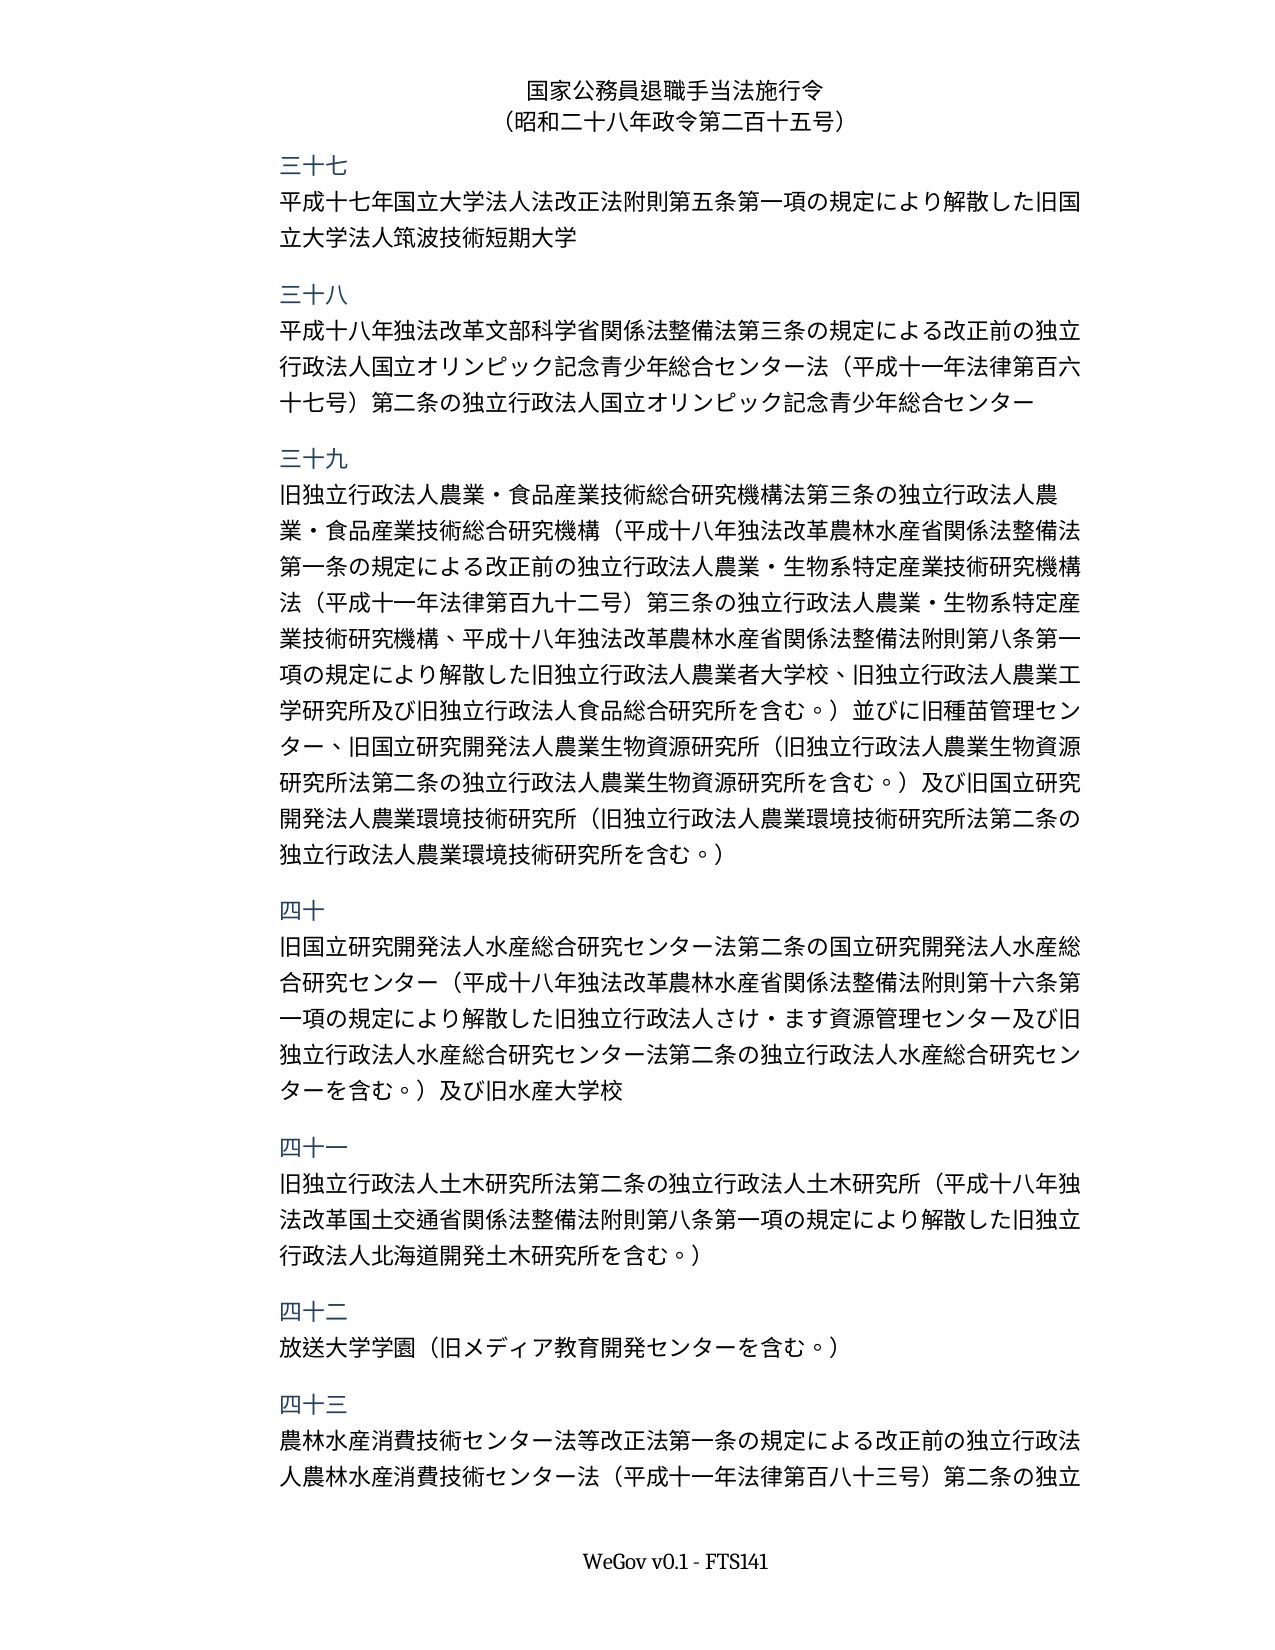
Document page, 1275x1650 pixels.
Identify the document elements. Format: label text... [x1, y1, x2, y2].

text 旧独立行政法人土木研究所法第二条の独立行政法人土木研究所（平成十八年独法改革国土交通省関係法整備法附則第八条第一項の規定により解散した旧独立行政法人北海道開発土木研究所を含む。） [279, 1168, 1087, 1271]
text 放送大学学園（旧メディア教育開発センターを含む。） [279, 1332, 1087, 1363]
subtitle 三十八 [279, 279, 1087, 310]
subtitle 三十九 [279, 443, 1087, 474]
subtitle 三十七 [279, 150, 1087, 181]
text 旧独立行政法人農業・食品産業技術総合研究機構法第三条の独立行政法人農業・食品産業技術総合研究機構（平成十八年独法改革農林水産省関係法整備法第一条の規定による改正前の独立行政法人農業・生物系特定産業技術研究機構法（平成十一年法律第百九十二号）第三条の独立行政法人農業・生物系特定産業技術研究機構、平成十八年独法改革農林水産省関係法整備法附則第八条第一項の規定により解散した旧独立行政法人農業者大学校、旧独立行政法人農業工学研究所及び旧独立行政法人食品総合研究所を含む。）並びに旧種苗管理センター、旧国立研究開発法人農業生物資源研究所（旧独立行政法人農業生物資源研究所法第二条の独立行政法人農業生物資源研究所を含む。）及び旧国立研究開発法人農業環境技術研究所（旧独立行政法人農業環境技術研究所法第二条の独立行政法人農業環境技術研究所を含む。） [279, 479, 1087, 870]
text 旧国立研究開発法人水産総合研究センター法第二条の国立研究開発法人水産総合研究センター（平成十八年独法改革農林水産省関係法整備法附則第十六条第一項の規定により解散した旧独立行政法人さけ・ます資源管理センター及び旧独立行政法人水産総合研究センター法第二条の独立行政法人水産総合研究センターを含む。）及び旧水産大学校 [279, 931, 1087, 1106]
subtitle 四十一 [279, 1132, 1087, 1163]
subtitle 四十三 [279, 1389, 1087, 1420]
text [279, 1425, 1087, 1492]
text 平成十七年国立大学法人法改正法附則第五条第一項の規定により解散した旧国立大学法人筑波技術短期大学 [279, 186, 1087, 253]
subtitle 四十二 [279, 1296, 1087, 1328]
text 平成十八年独法改革文部科学省関係法整備法第三条の規定による改正前の独立行政法人国立オリンピック記念青少年総合センター法（平成十一年法律第百六十七号）第二条の独立行政法人国立オリンピック記念青少年総合センター [279, 314, 1087, 418]
subtitle 四十 [279, 895, 1087, 927]
